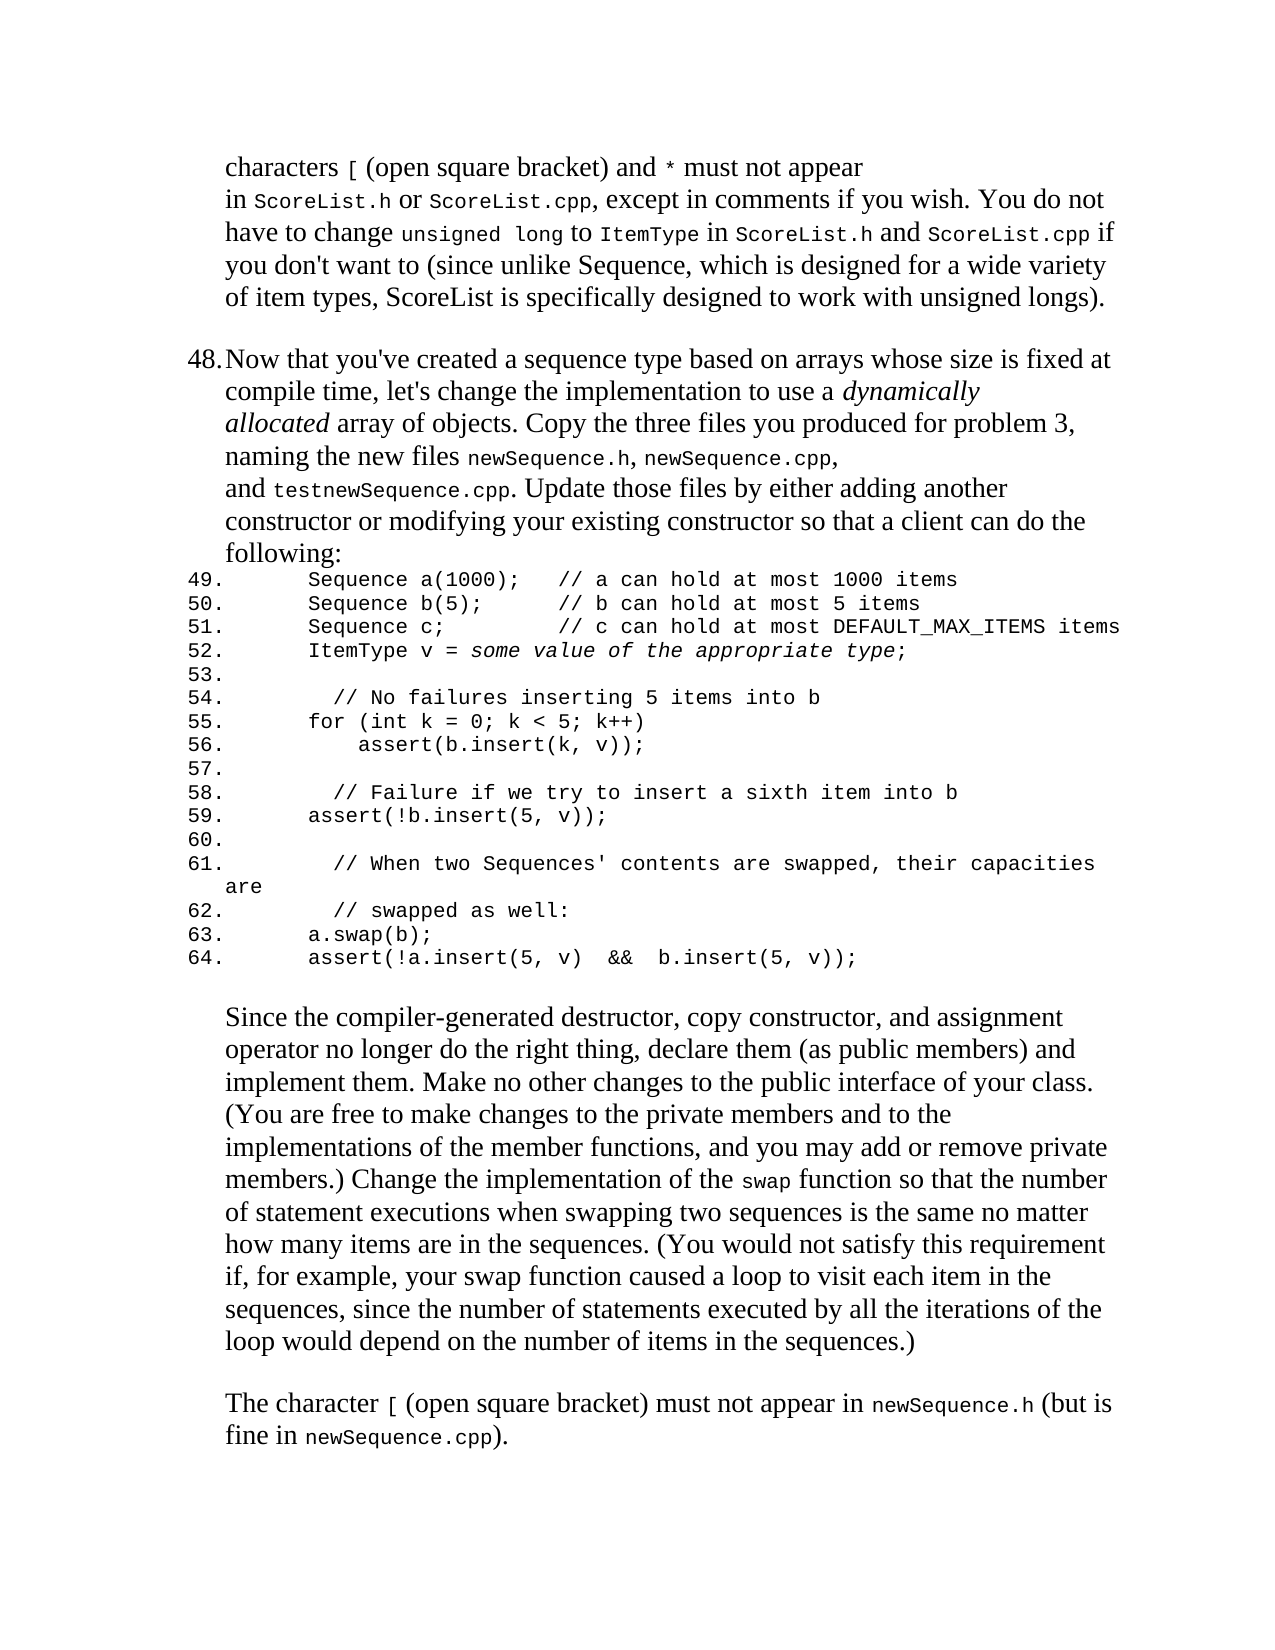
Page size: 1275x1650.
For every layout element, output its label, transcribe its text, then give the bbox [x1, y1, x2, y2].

text Since the compiler-generated destructor, copy constructor, and assignment operator no longer do the right thing, declare them (as public members) and implement them. Make no other changes to the public interface of your class. (You are free to make changes to the private members and to the implementations of the member functions, and you may add or remove private members.) Change the implementation of the swap function so that the number of statement executions when swapping two sequences is the same no matter how many items are in the sequences. (You would not satisfy this requirement if, for example, your swap function caused a loop to visit each item in the sequences, since the number of statements executed by all the iterations of the loop would depend on the number of items in the sequences.) [225, 1000, 1125, 1357]
list // When two Sequences' contents are swapped, their capacities are [187, 853, 1125, 900]
list for (int k = 0; k < 5; k++) [187, 711, 1125, 734]
text The character [ (open square bracket) must not appear in newSequence.h (but is fine in newSequence.cpp). [225, 1386, 1125, 1451]
list Sequence b(5); // b can hold at most 5 items [187, 593, 1125, 616]
list // Failure if we try to insert a sixth item into b [187, 782, 1125, 805]
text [225, 150, 1125, 313]
list Sequence c; // c can hold at most DEFAULT_MAX_ITEMS items [187, 616, 1125, 640]
list // No failures inserting 5 items into b [187, 687, 1125, 711]
list a.swap(b); [187, 924, 1125, 947]
list assert(!a.insert(5, v) && b.insert(5, v)); [187, 947, 1125, 971]
list // swapped as well: [187, 900, 1125, 924]
list assert(!b.insert(5, v)); [187, 805, 1125, 829]
list Sequence a(1000); // a can hold at most 1000 items [187, 569, 1125, 593]
list assert(b.insert(k, v)); [187, 734, 1125, 758]
list Now that you've created a sequence type based on arrays whose size is fixed at compile time, let's change the implementation to use a dynamically allocated array of objects. Copy the three files you produced for problem 3, naming the new files newSequence.h, newSequence.cpp, and testnewSequence.cpp. Update those files by either adding another constructor or modifying your existing constructor so that a client can do the following: [187, 342, 1125, 569]
list ItemType v = some value of the appropriate type; [187, 640, 1125, 663]
